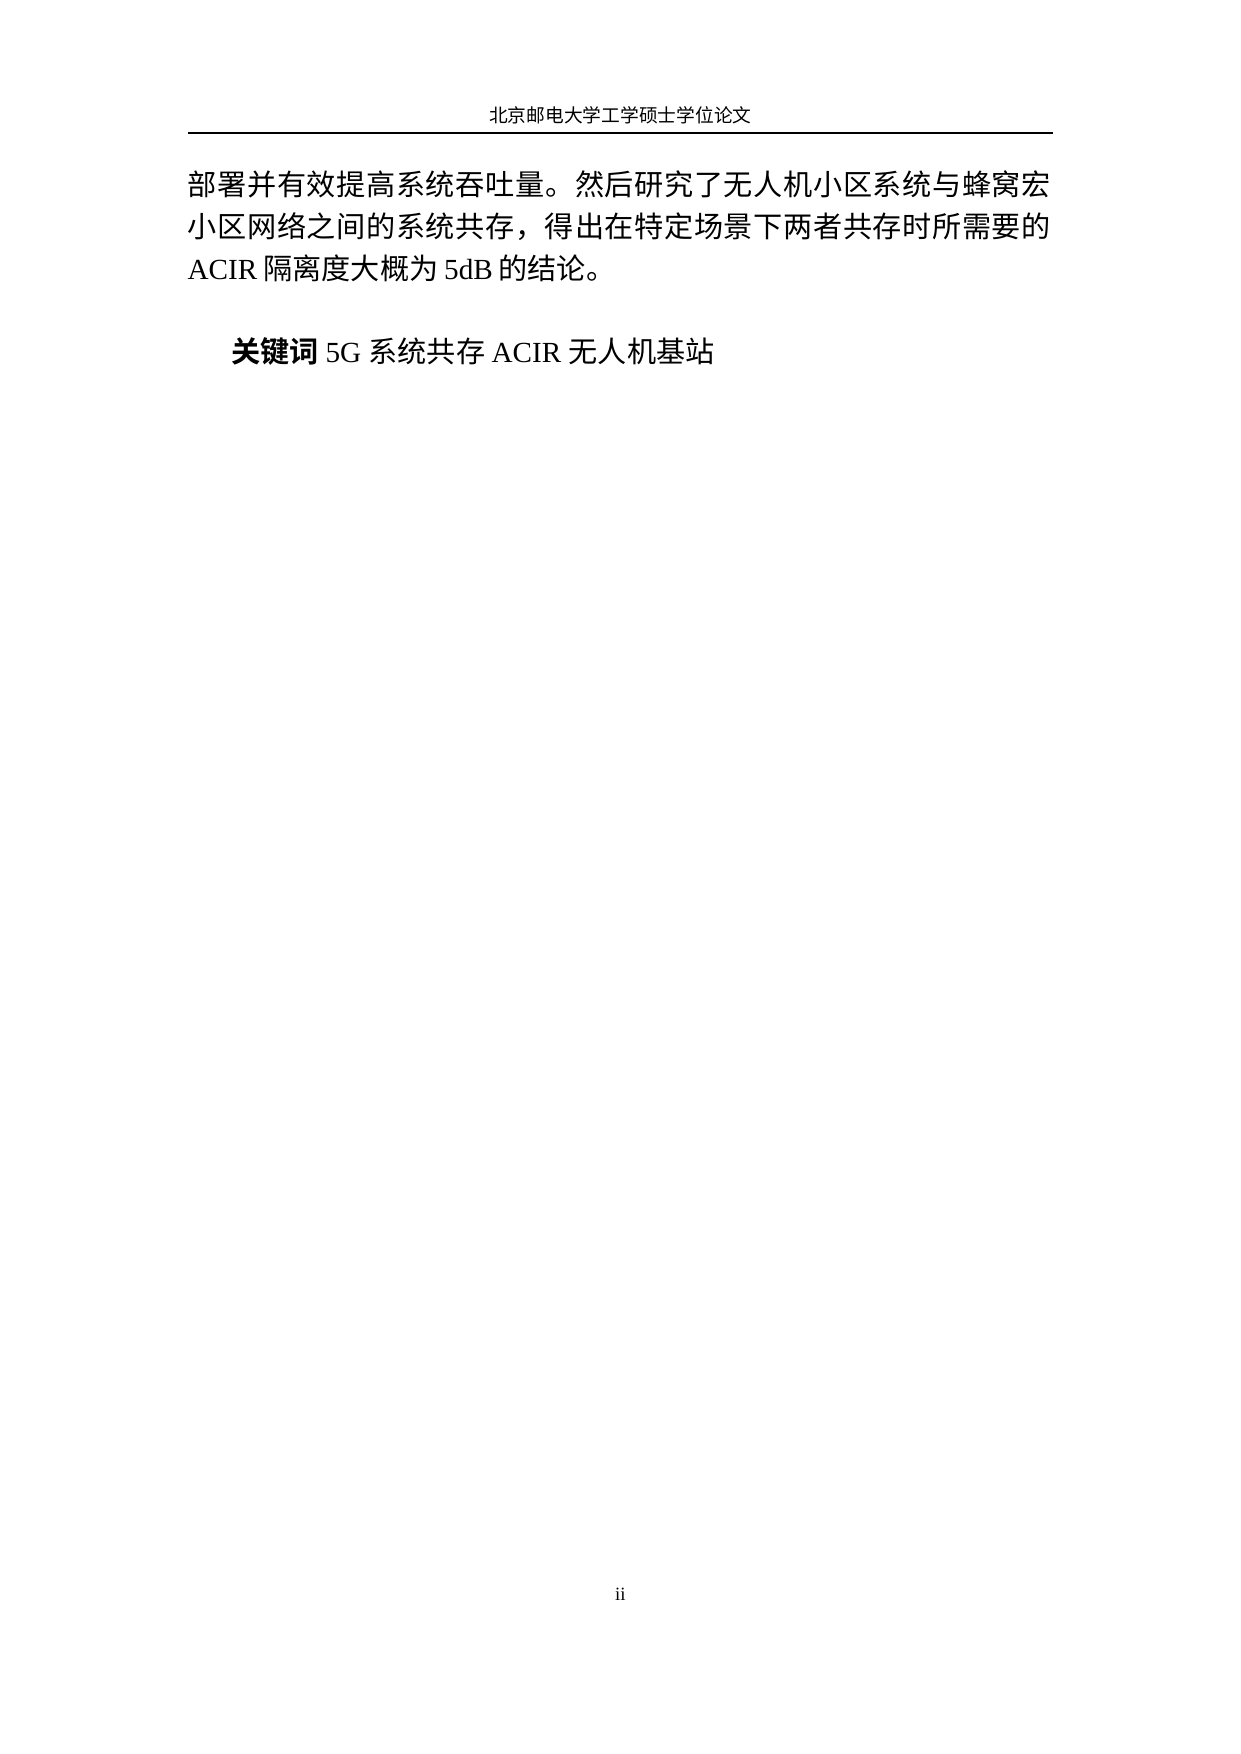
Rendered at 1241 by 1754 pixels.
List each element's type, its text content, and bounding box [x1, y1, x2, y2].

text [187, 162, 1053, 287]
text 关键词 5G 系统共存 ACIR 无人机基站 [187, 329, 1053, 371]
